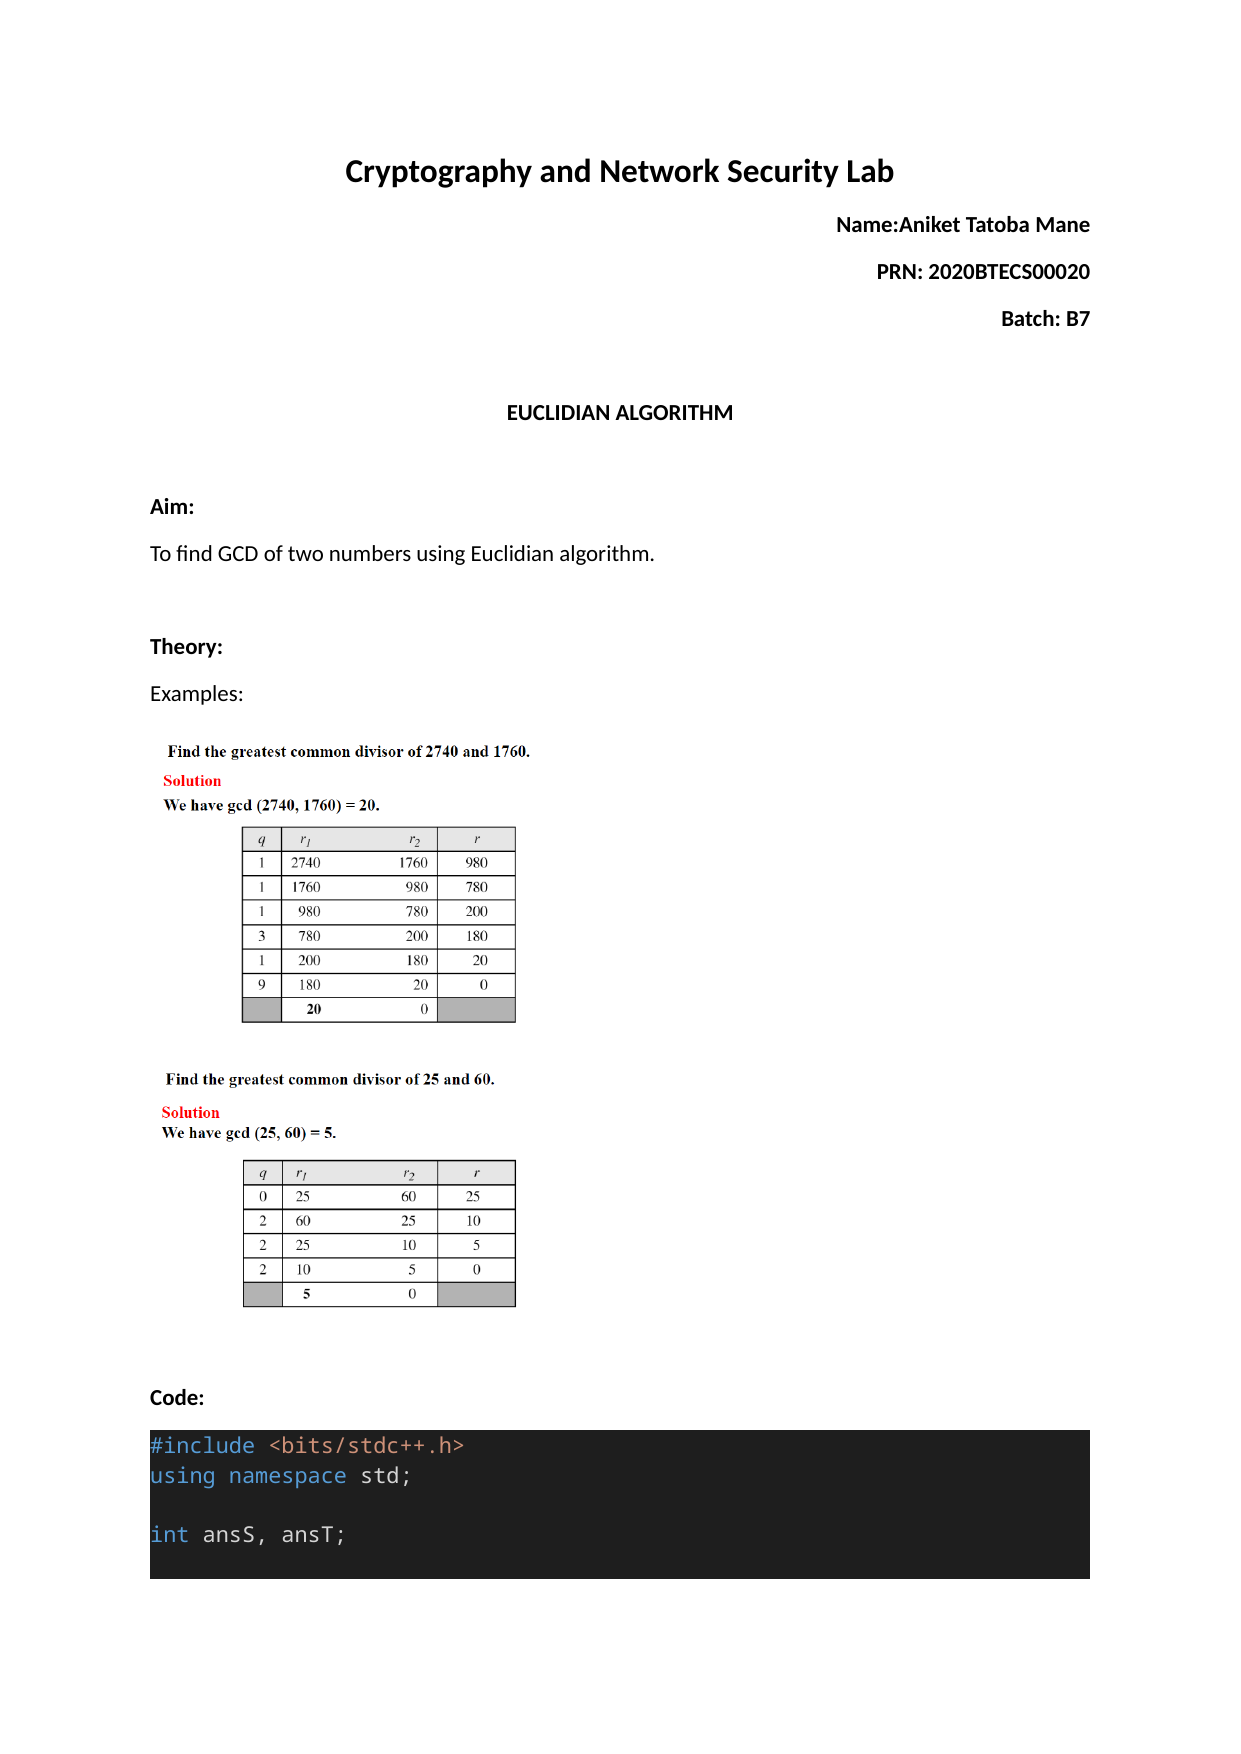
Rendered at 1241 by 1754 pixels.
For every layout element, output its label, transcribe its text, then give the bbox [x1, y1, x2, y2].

text Code: [150, 1383, 1090, 1411]
text Aim: [150, 492, 1090, 520]
text Theory: [150, 632, 1090, 661]
text PRN: 2020BTECS00020 [150, 257, 1090, 286]
text EUCLIDIAN ALGORITHM [150, 398, 1090, 426]
text Cryptography and Network Security Lab [150, 150, 1090, 191]
text Examples: [150, 679, 1090, 707]
text Name:Aniket Tatoba Mane [150, 211, 1090, 239]
picture [150, 1069, 620, 1334]
text To find GCD of two numbers using Euclidian algorithm. [150, 539, 1090, 567]
text Batch: B7 [150, 304, 1090, 332]
picture [150, 739, 620, 1037]
text int ansS, ansT; [150, 1519, 1090, 1549]
text #include <bits/stdc++.h> [150, 1430, 1090, 1460]
text using namespace std; [150, 1460, 1090, 1489]
